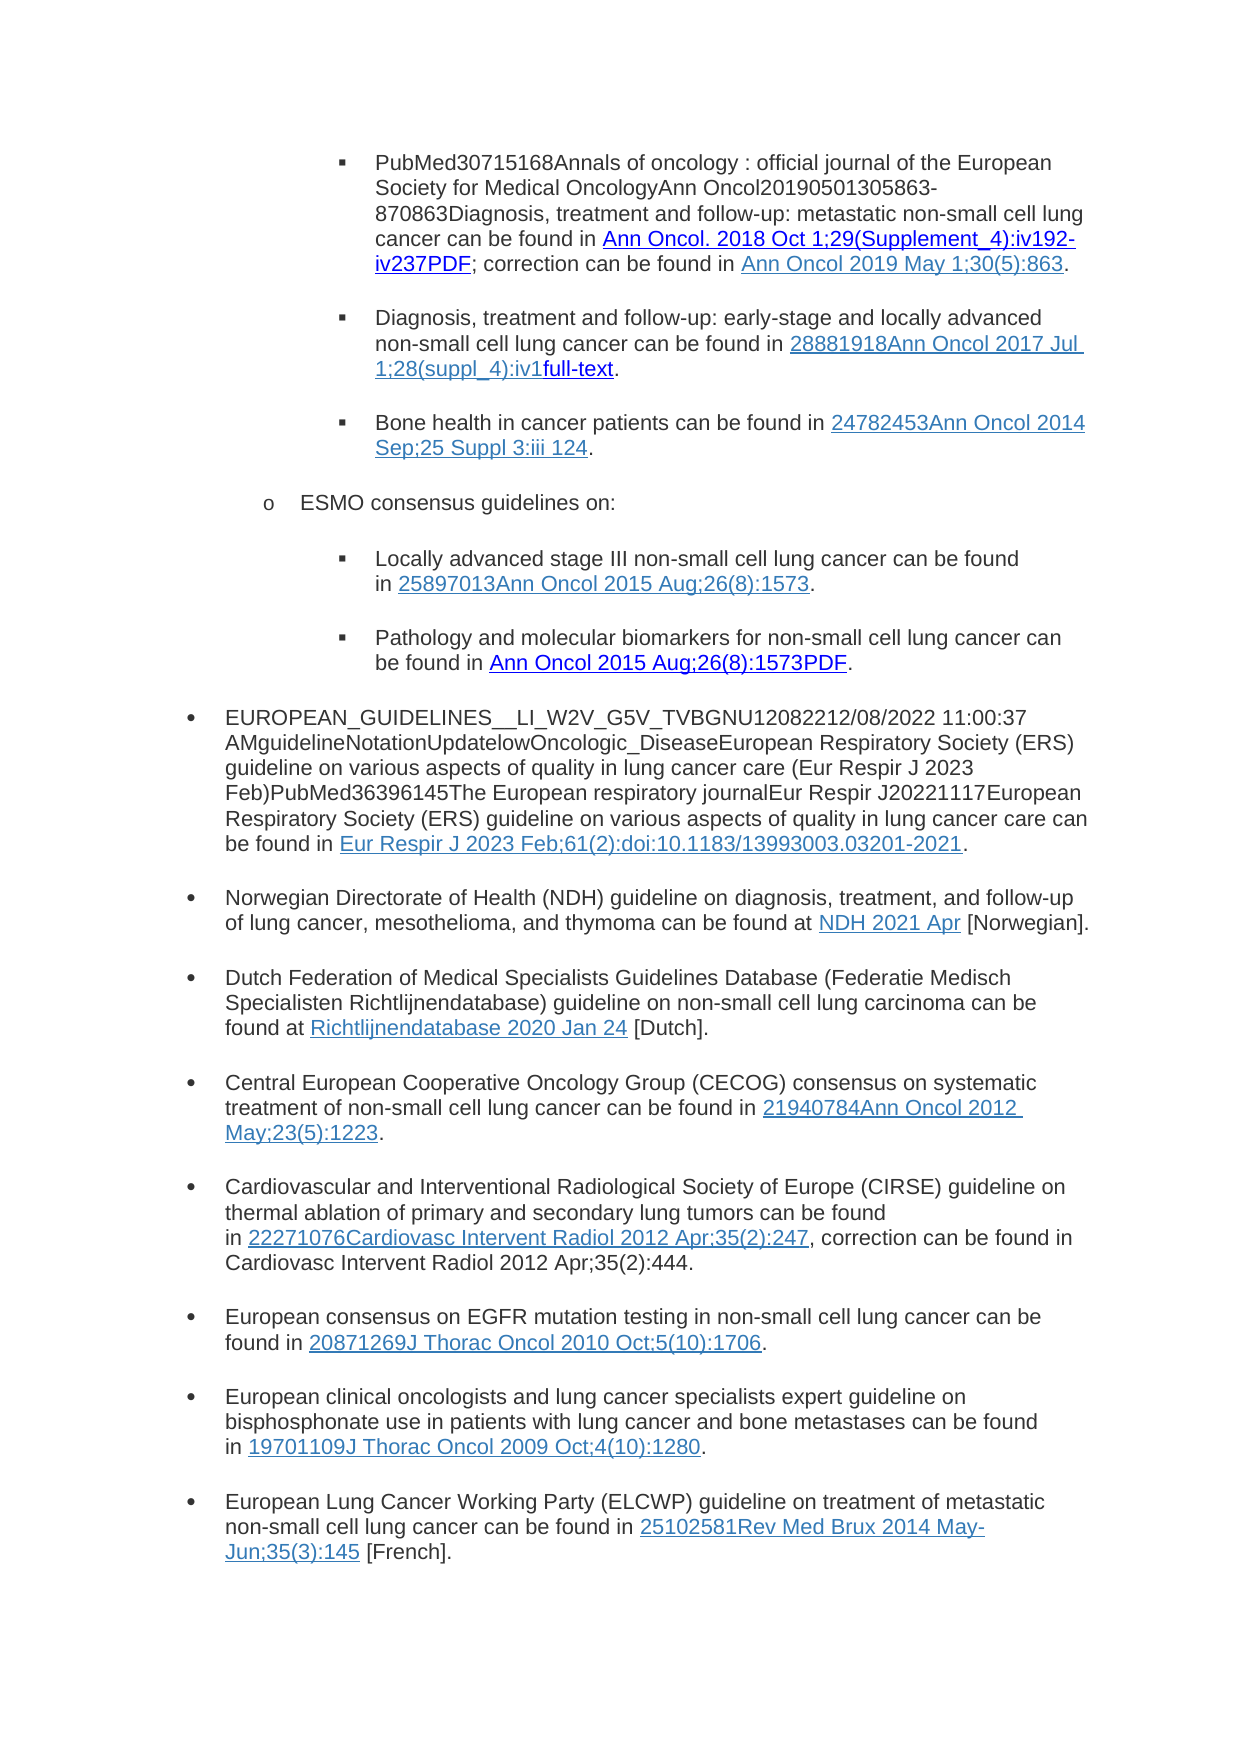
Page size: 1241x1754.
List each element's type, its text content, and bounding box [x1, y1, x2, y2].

list Norwegian Directorate of Health (NDH) guideline on ​diagnosis, treatment, and follow-up of lung cancer, mesothelioma, and thymoma can be found at NDH 2021 Apr [Norwegian]. [187, 885, 1090, 936]
list ESMO consensus guidelines on: [262, 489, 1090, 516]
list EUROPEAN_GUIDELINES__LI_W2V_G5V_TVBGNU12082212/08/2022 11:00:37 AMguidelineNotationUpdatelowOncologic_DiseaseEuropean Respiratory Society (ERS) guideline on various aspects of quality in lung cancer care (Eur Respir J 2023 Feb)PubMed36396145The European respiratory journalEur Respir J20221117European Respiratory Society (ERS) guideline on various aspects of quality in lung cancer care can be found in Eur Respir J 2023 Feb;61(2):doi:10.1183/13993003.03201-2021. [187, 705, 1090, 856]
list Bone health in cancer patients can be found in 24782453Ann Oncol 2014 Sep;25 Suppl 3:iii 124. [337, 410, 1090, 460]
list European consensus on EGFR mutation testing in non-small cell lung cancer can be found in 20871269J Thorac Oncol 2010 Oct;5(10):1706. [187, 1304, 1090, 1355]
list Central European Cooperative Oncology Group (CECOG) consensus on systematic treatment of non-small cell lung cancer can be found in 21940784Ann Oncol 2012 May;23(5):1223. [187, 1069, 1090, 1145]
list Pathology and molecular biomarkers for non-small cell lung cancer can be found in Ann Oncol 2015 Aug;26(8):1573PDF. [337, 625, 1090, 676]
list Dutch Federation of Medical Specialists Guidelines Database (Federatie Medisch Specialisten Richtlijnendatabase) guideline on non-small cell lung carcinoma can be found at Richtlijnendatabase 2020 Jan 24 [Dutch]. [187, 965, 1090, 1040]
list European Lung Cancer Working Party (ELCWP) guideline on treatment of metastatic non-small cell lung cancer can be found in 25102581Rev Med Brux 2014 May-Jun;35(3):145 [French]. [187, 1489, 1090, 1564]
list Locally advanced stage III non-small cell lung cancer can be found in 25897013Ann Oncol 2015 Aug;26(8):1573. [337, 546, 1090, 596]
list European clinical oncologists and lung cancer specialists expert guideline on bisphosphonate use in patients with lung cancer and bone metastases can be found in 19701109J Thorac Oncol 2009 Oct;4(10):1280. [187, 1384, 1090, 1459]
list PubMed30715168Annals of oncology : official journal of the European Society for Medical OncologyAnn Oncol20190501305863-870863Diagnosis, treatment and follow-up: metastatic non-small cell lung cancer can be found in Ann Oncol. 2018 Oct 1;29(Supplement_4):iv192-iv237PDF; correction can be found in Ann Oncol 2019 May 1;30(5):863. [337, 150, 1090, 276]
list Diagnosis, treatment and follow-up: early-stage and locally advanced non-small cell lung cancer can be found in 28881918Ann Oncol 2017 Jul 1;28(suppl_4):iv1full-text. [337, 305, 1090, 381]
list Cardiovascular and Interventional Radiological Society of Europe (CIRSE) guideline on thermal ablation of primary and secondary lung tumors can be found in 22271076Cardiovasc Intervent Radiol 2012 Apr;35(2):247, correction can be found in Cardiovasc Intervent Radiol 2012 Apr;35(2):444. [187, 1174, 1090, 1275]
